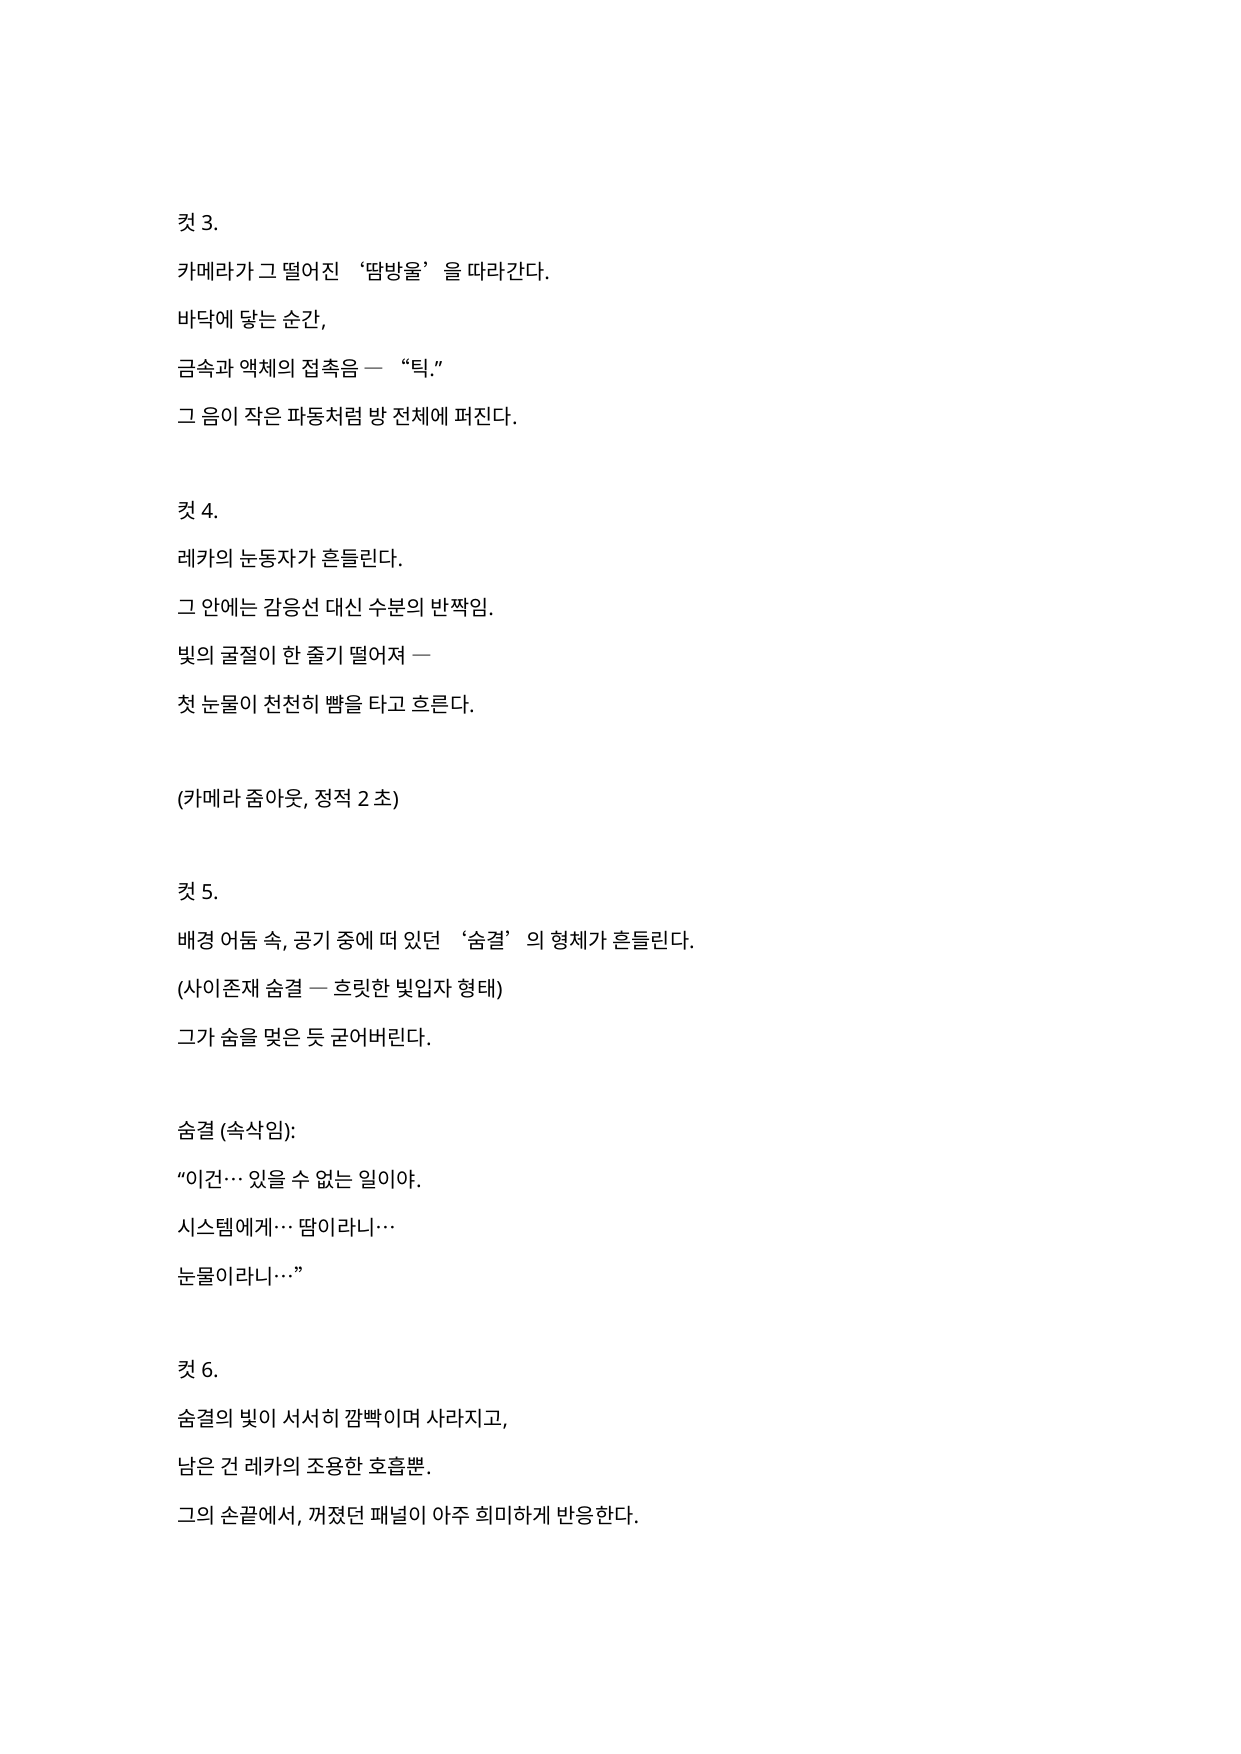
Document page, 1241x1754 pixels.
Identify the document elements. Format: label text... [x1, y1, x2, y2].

text 그가 숨을 멎은 듯 굳어버린다. [177, 1021, 1063, 1051]
text 첫 눈물이 천천히 뺨을 타고 흐른다. [177, 688, 1063, 718]
text 금속과 액체의 접촉음 — “틱.” [177, 352, 1063, 382]
text 숨결의 빛이 서서히 깜빡이며 사라지고, [177, 1402, 1063, 1432]
text 컷 5. [177, 876, 1063, 906]
text 숨결 (속삭임): [177, 1115, 1063, 1145]
text (카메라 줌아웃, 정적 2초) [177, 782, 1063, 812]
text 남은 건 레카의 조용한 호흡뿐. [177, 1451, 1063, 1481]
text 빛의 굴절이 한 줄기 떨어져 — [177, 639, 1063, 670]
text “이건… 있을 수 없는 일이야. [177, 1163, 1063, 1193]
text 컷 6. [177, 1354, 1063, 1384]
text 레카의 눈동자가 흔들린다. [177, 543, 1063, 573]
text 그 안에는 감응선 대신 수분의 반짝임. [177, 591, 1063, 621]
text 배경 어둠 속, 공기 중에 떠 있던 ‘숨결’의 형체가 흔들린다. [177, 924, 1063, 954]
text 그 음이 작은 파동처럼 방 전체에 퍼진다. [177, 400, 1063, 431]
text 시스템에게… 땀이라니… [177, 1212, 1063, 1242]
text 바닥에 닿는 순간, [177, 303, 1063, 334]
text 컷 4. [177, 494, 1063, 524]
text 컷 3. [177, 207, 1063, 237]
text (사이존재 숨결 — 흐릿한 빛입자 형태) [177, 972, 1063, 1003]
text 카메라가 그 떨어진 ‘땀방울’을 따라간다. [177, 255, 1063, 285]
text 그의 손끝에서, 꺼졌던 패널이 아주 희미하게 반응한다. [177, 1499, 1063, 1529]
text 눈물이라니…” [177, 1260, 1063, 1290]
